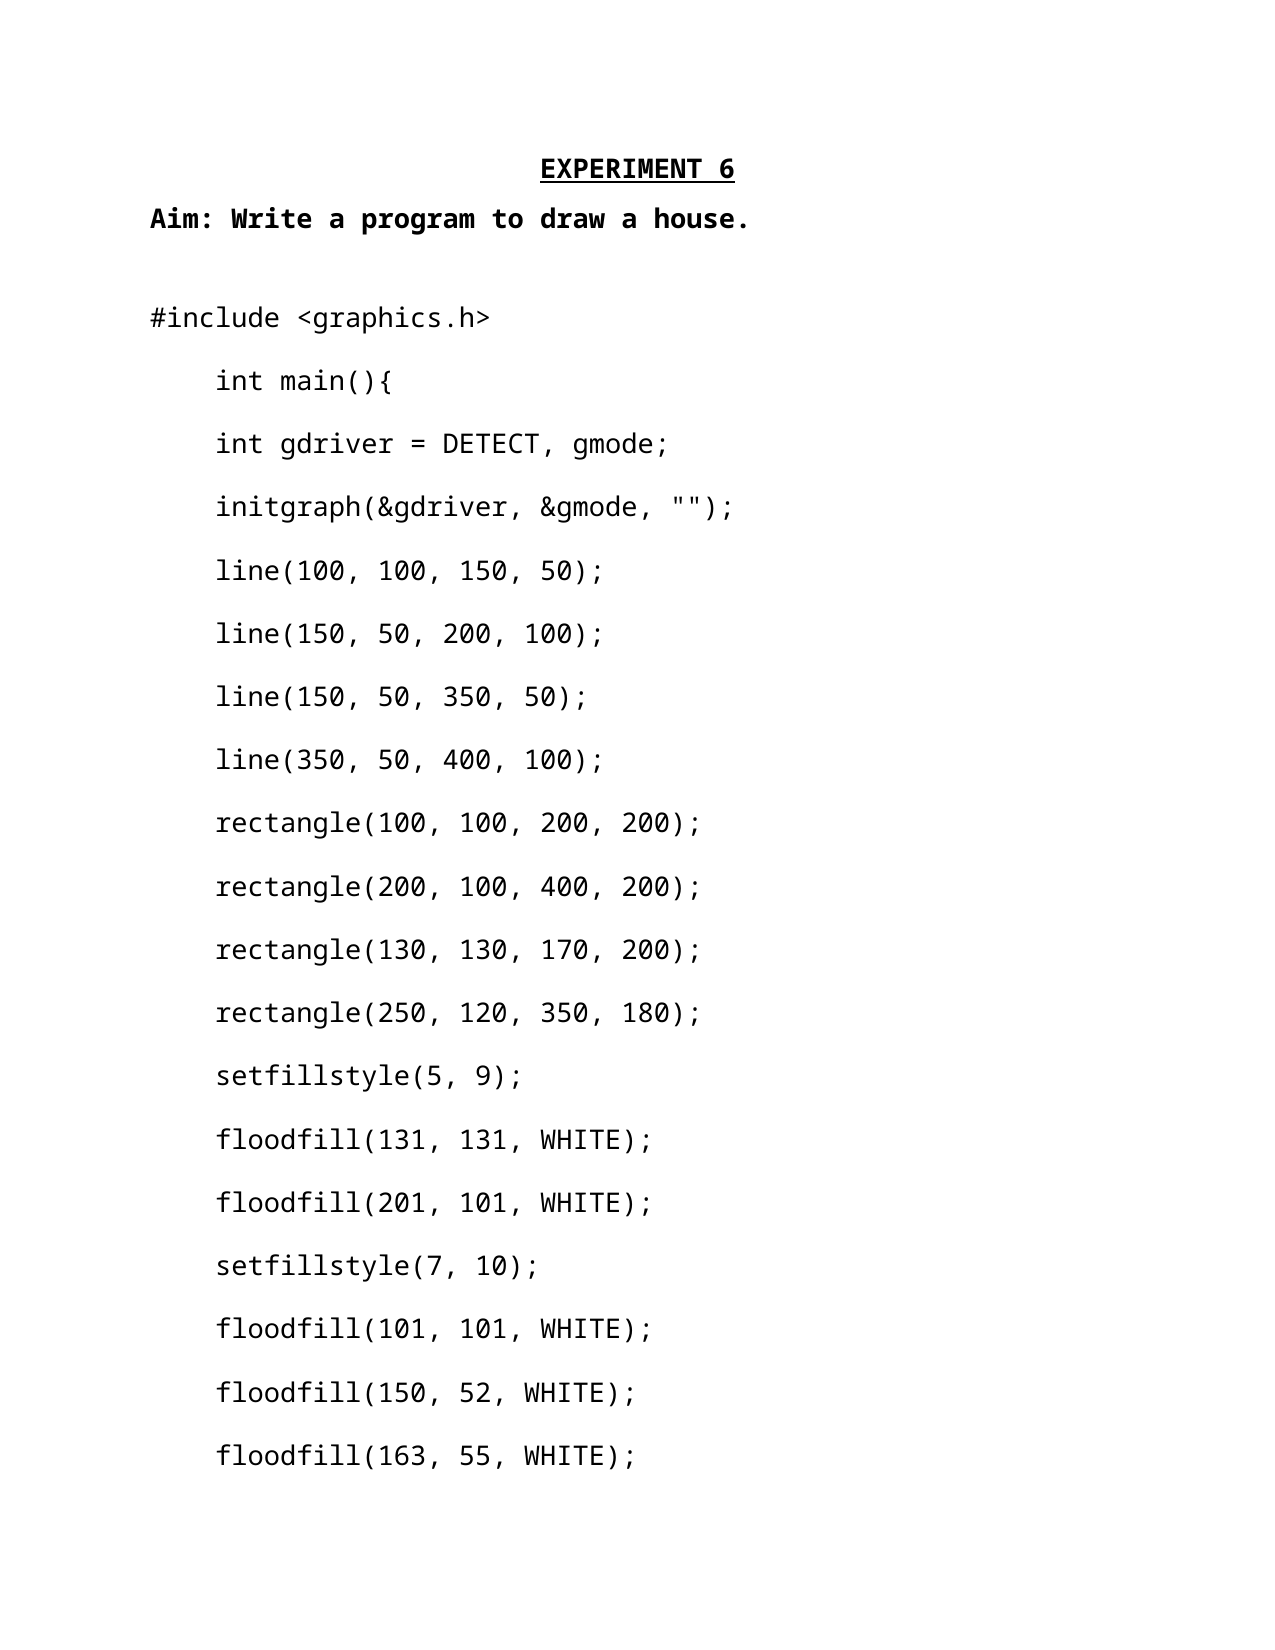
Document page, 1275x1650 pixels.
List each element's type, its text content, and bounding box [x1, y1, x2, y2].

text line(150, 50, 200, 100); [150, 614, 1125, 651]
text setfillstyle(7, 10); [150, 1247, 1125, 1283]
text Aim: Write a program to draw a house. [150, 199, 1125, 236]
text line(100, 100, 150, 50); [150, 551, 1125, 588]
text initgraph(&gdriver, &gmode, ""); [150, 488, 1125, 525]
text rectangle(200, 100, 400, 200); [150, 867, 1125, 904]
text line(150, 50, 350, 50); [150, 677, 1125, 714]
text rectangle(100, 100, 200, 200); [150, 804, 1125, 841]
text floodfill(101, 101, WHITE); [150, 1310, 1125, 1347]
text rectangle(130, 130, 170, 200); [150, 930, 1125, 967]
text floodfill(131, 131, WHITE); [150, 1120, 1125, 1157]
text line(350, 50, 400, 100); [150, 741, 1125, 778]
text #include <graphics.h> [150, 298, 1125, 335]
text int main(){ [150, 361, 1125, 398]
text floodfill(150, 52, WHITE); [150, 1373, 1125, 1410]
text rectangle(250, 120, 350, 180); [150, 994, 1125, 1031]
text EXPERIMENT 6 [150, 150, 1125, 187]
text int gdriver = DETECT, gmode; [150, 424, 1125, 461]
text floodfill(201, 101, WHITE); [150, 1183, 1125, 1220]
text floodfill(163, 55, WHITE); [150, 1436, 1125, 1473]
text setfillstyle(5, 9); [150, 1057, 1125, 1094]
